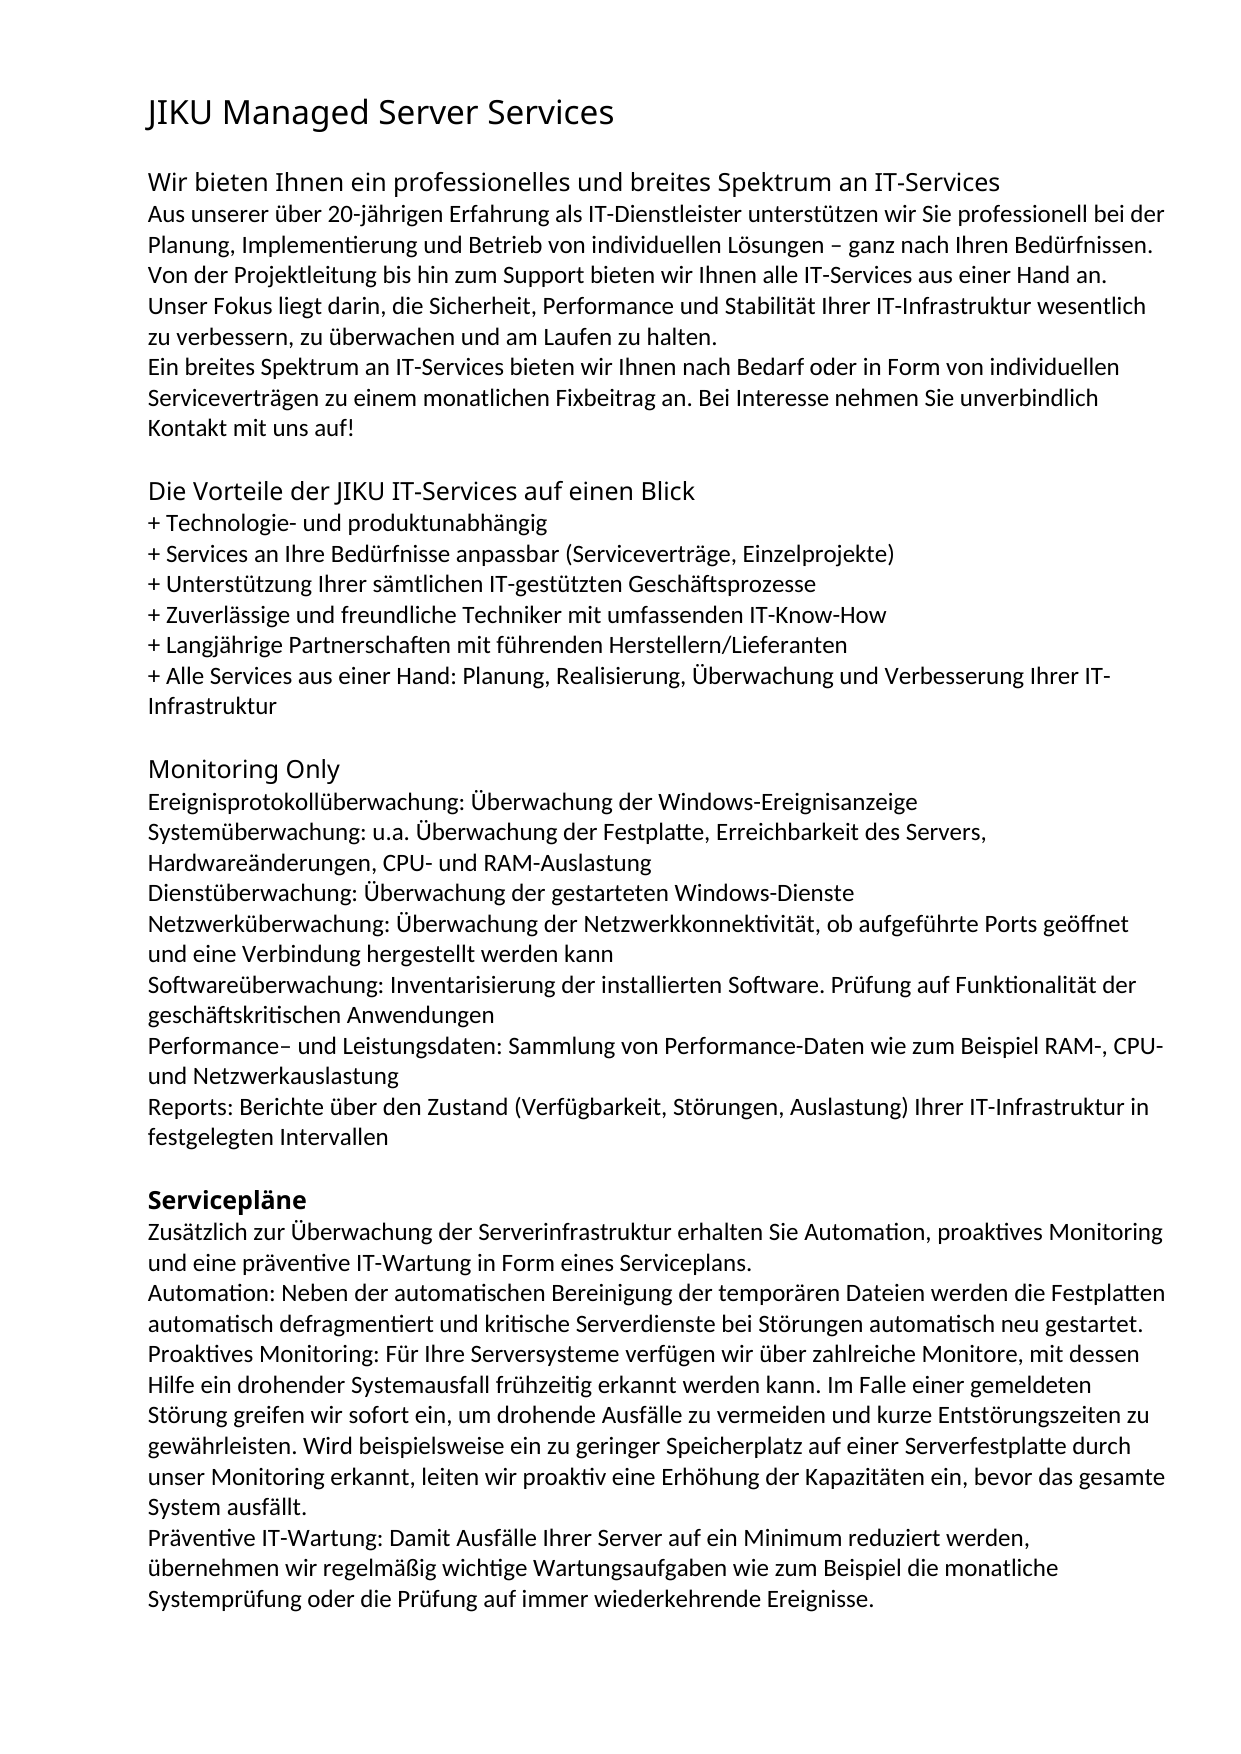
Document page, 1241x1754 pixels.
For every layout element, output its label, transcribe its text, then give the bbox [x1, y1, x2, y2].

text JIKU Managed Server Services [148, 89, 1167, 134]
text Monitoring Only [148, 752, 1167, 786]
text Proaktives Monitoring: Für Ihre Serversysteme verfügen wir über zahlreiche Monitore, mit dessen Hilfe ein drohender Systemausfall frühzeitig erkannt werden kann. Im Falle einer gemeldeten Störung greifen wir sofort ein, um drohende Ausfälle zu vermeiden und kurze Entstörungszeiten zu gewährleisten. Wird beispielsweise ein zu geringer Speicherplatz auf einer Serverfestplatte durch unser Monitoring erkannt, leiten wir proaktiv eine Erhöhung der Kapazitäten ein, bevor das gesamte System ausfällt. [148, 1338, 1167, 1522]
text Ein breites Spektrum an IT-Services bieten wir Ihnen nach Bedarf oder in Form von individuellen Serviceverträgen zu einem monatlichen Fixbeitrag an. Bei Interesse nehmen Sie unverbindlich Kontakt mit uns auf! [148, 351, 1167, 443]
text + Technologie- und produktunabhängig [148, 507, 1167, 538]
text + Zuverlässige und freundliche Techniker mit umfassenden IT-Know-How [148, 599, 1167, 629]
text Unser Fokus liegt darin, die Sicherheit, Performance und Stabilität Ihrer IT-Infrastruktur wesentlich zu verbessern, zu überwachen und am Laufen zu halten. [148, 290, 1167, 351]
text Ereignisprotokollüberwachung: Überwachung der Windows-Ereignisanzeige [148, 786, 1167, 816]
text Die Vorteile der JIKU IT-Services auf einen Blick [148, 473, 1167, 507]
text Softwareüberwachung: Inventarisierung der installierten Software. Prüfung auf Funktionalität der geschäftskritischen Anwendungen [148, 969, 1167, 1030]
text Reports: Berichte über den Zustand (Verfügbarkeit, Störungen, Auslastung) Ihrer IT-Infrastruktur in festgelegten Intervallen [148, 1091, 1167, 1152]
text Wir bieten Ihnen ein professionelles und breites Spektrum an IT-Services [148, 164, 1167, 199]
text Automation: Neben der automatischen Bereinigung der temporären Dateien werden die Festplatten automatisch defragmentiert und kritische Serverdienste bei Störungen automatisch neu gestartet. [148, 1277, 1167, 1338]
text Systemüberwachung: u.a. Überwachung der Festplatte, Erreichbarkeit des Servers, Hardwareänderungen, CPU- und RAM-Auslastung [148, 816, 1167, 877]
text Aus unserer über 20-jährigen Erfahrung als IT-Dienstleister unterstützen wir Sie professionell bei der Planung, Implementierung und Betrieb von individuellen Lösungen – ganz nach Ihren Bedürfnissen. Von der Projektleitung bis hin zum Support bieten wir Ihnen alle IT-Services aus einer Hand an. [148, 199, 1167, 290]
text Zusätzlich zur Überwachung der Serverinfrastruktur erhalten Sie Automation, proaktives Monitoring und eine präventive IT-Wartung in Form eines Serviceplans. [148, 1216, 1167, 1277]
text Servicepläne [148, 1182, 1167, 1216]
text Performance– und Leistungsdaten: Sammlung von Performance-Daten wie zum Beispiel RAM-, CPU- und Netzwerkauslastung [148, 1030, 1167, 1091]
text + Langjährige Partnerschaften mit führenden Herstellern/Lieferanten [148, 629, 1167, 660]
text + Alle Services aus einer Hand: Planung, Realisierung, Überwachung und Verbesserung Ihrer IT-Infrastruktur [148, 660, 1167, 721]
text + Unterstützung Ihrer sämtlichen IT-gestützten Geschäftsprozesse [148, 568, 1167, 599]
text Präventive IT-Wartung: Damit Ausfälle Ihrer Server auf ein Minimum reduziert werden, übernehmen wir regelmäßig wichtige Wartungsaufgaben wie zum Beispiel die monatliche Systemprüfung oder die Prüfung auf immer wiederkehrende Ereignisse. [148, 1522, 1167, 1613]
text Dienstüberwachung: Überwachung der gestarteten Windows-Dienste [148, 877, 1167, 908]
text + Services an Ihre Bedürfnisse anpassbar (Serviceverträge, Einzelprojekte) [148, 538, 1167, 568]
text Netzwerküberwachung: Überwachung der Netzwerkkonnektivität, ob aufgeführte Ports geöffnet und eine Verbindung hergestellt werden kann [148, 908, 1167, 969]
